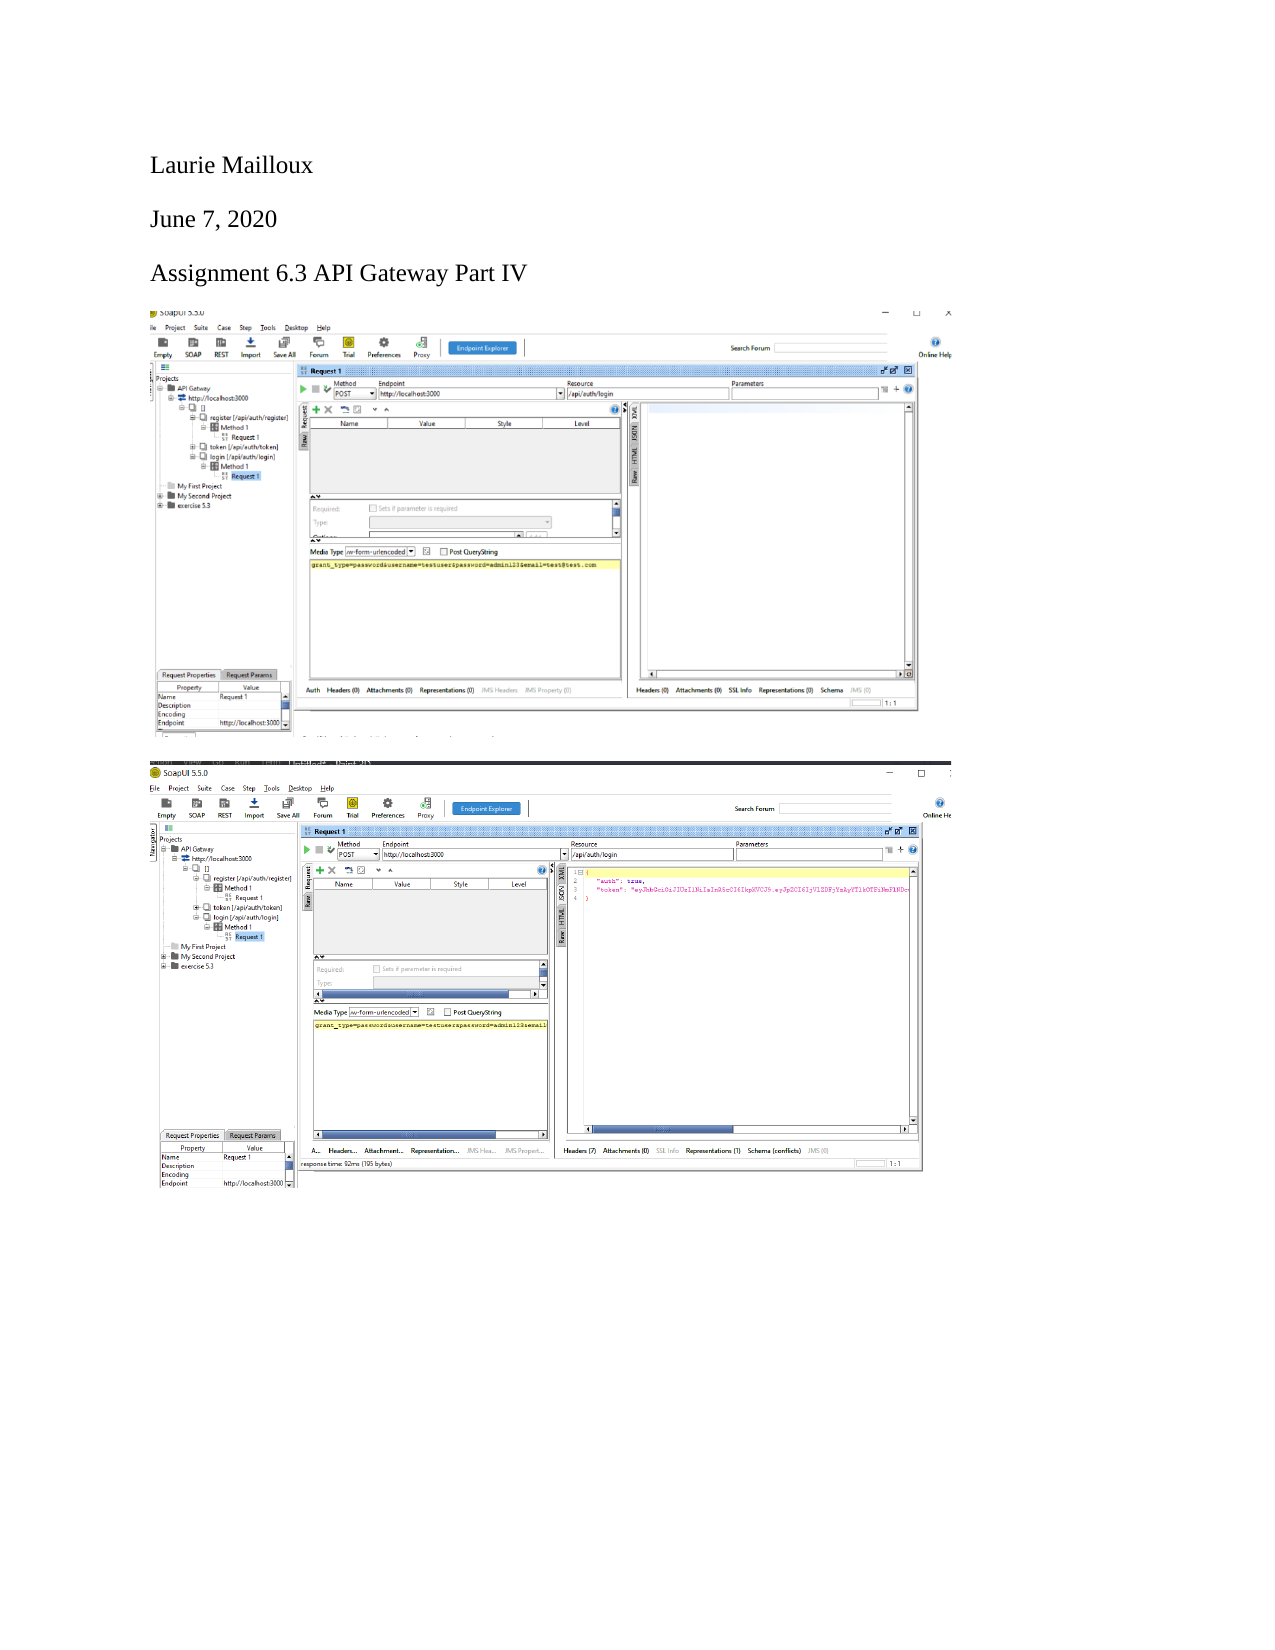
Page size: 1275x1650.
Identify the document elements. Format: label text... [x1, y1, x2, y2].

text Laurie Mailloux [150, 150, 1125, 179]
text June 7, 2020 [150, 204, 1125, 233]
picture [150, 761, 952, 1188]
text Assignment 6.3 API Gateway Part IV [150, 258, 1125, 286]
picture [150, 311, 952, 737]
